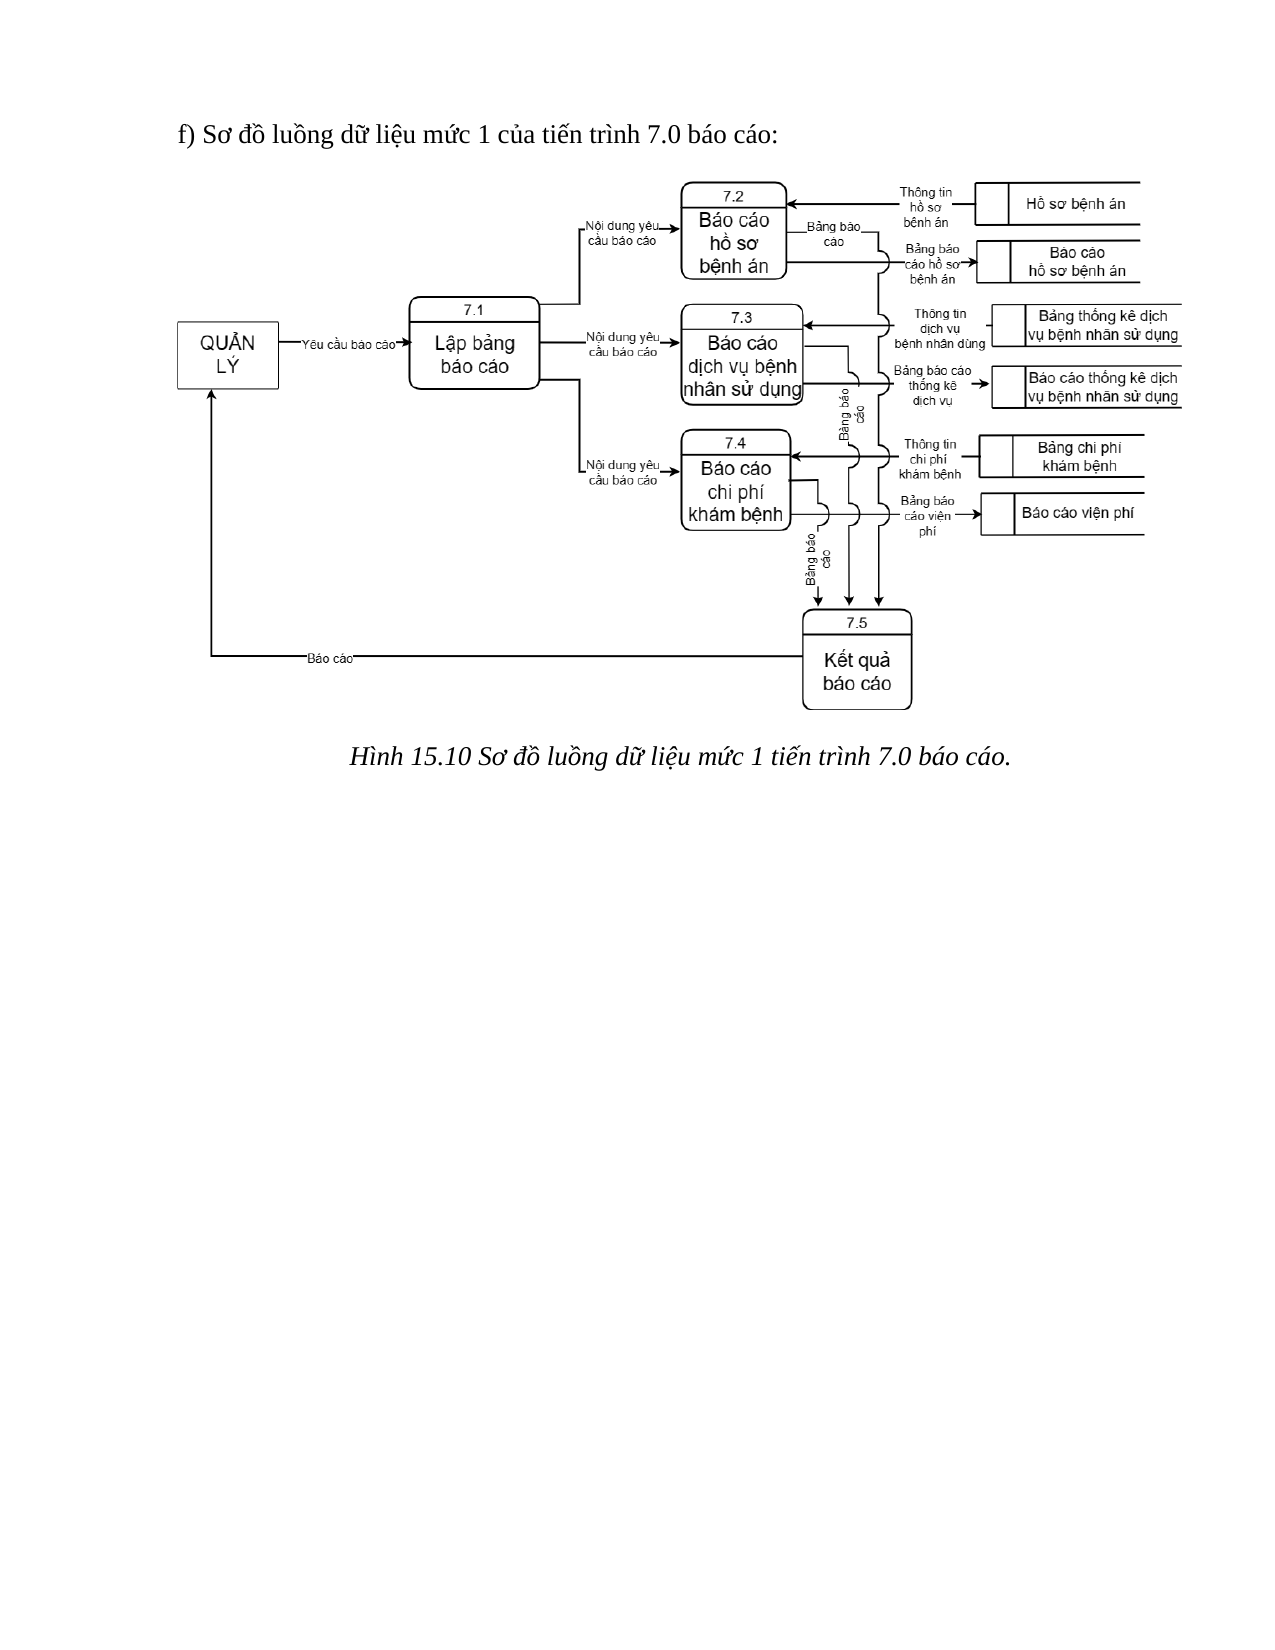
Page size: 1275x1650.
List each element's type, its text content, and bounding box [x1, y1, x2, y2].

text f) Sơ đồ luồng dữ liệu mức 1 của tiến trình 7.0 báo cáo: [177, 118, 1186, 149]
picture [177, 181, 1187, 710]
